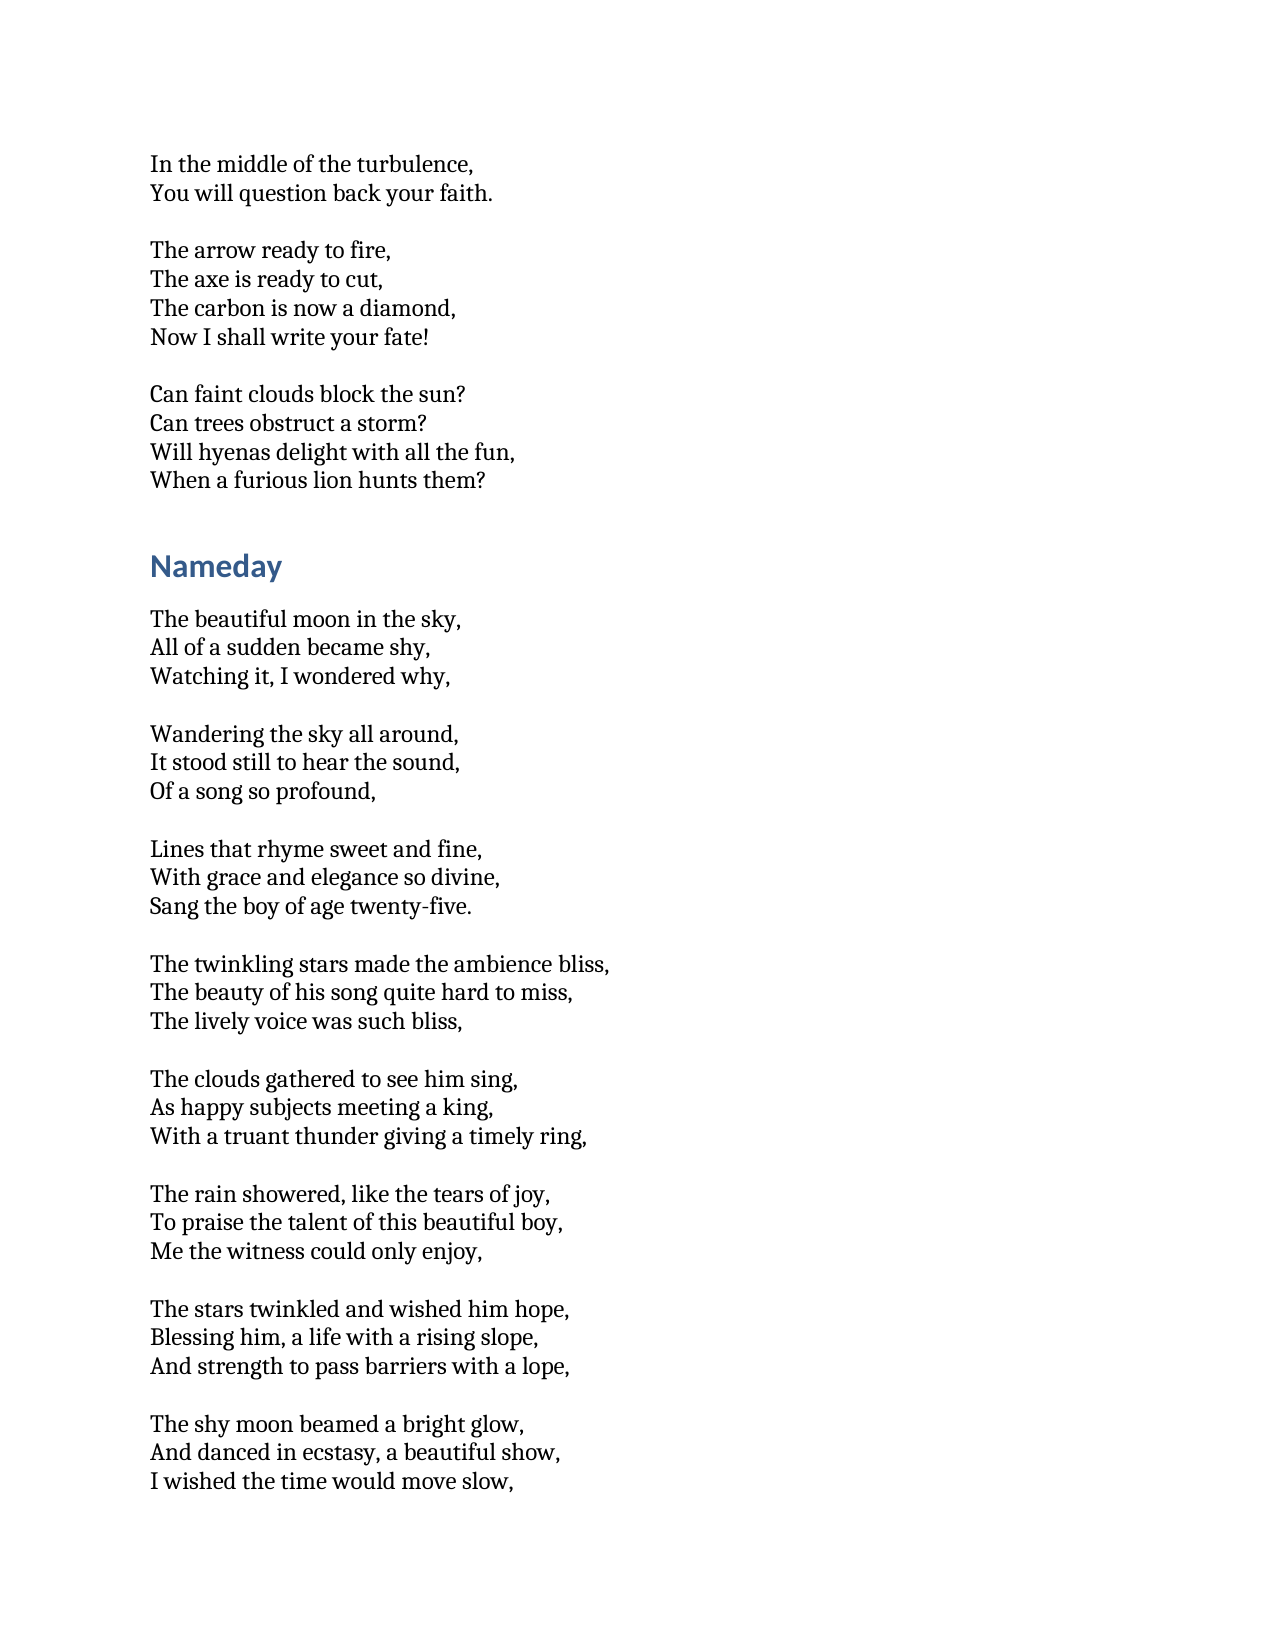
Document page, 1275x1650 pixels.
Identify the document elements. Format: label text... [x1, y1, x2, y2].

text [150, 604, 1125, 1496]
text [150, 150, 1125, 495]
subtitle Nameday [150, 545, 1125, 586]
